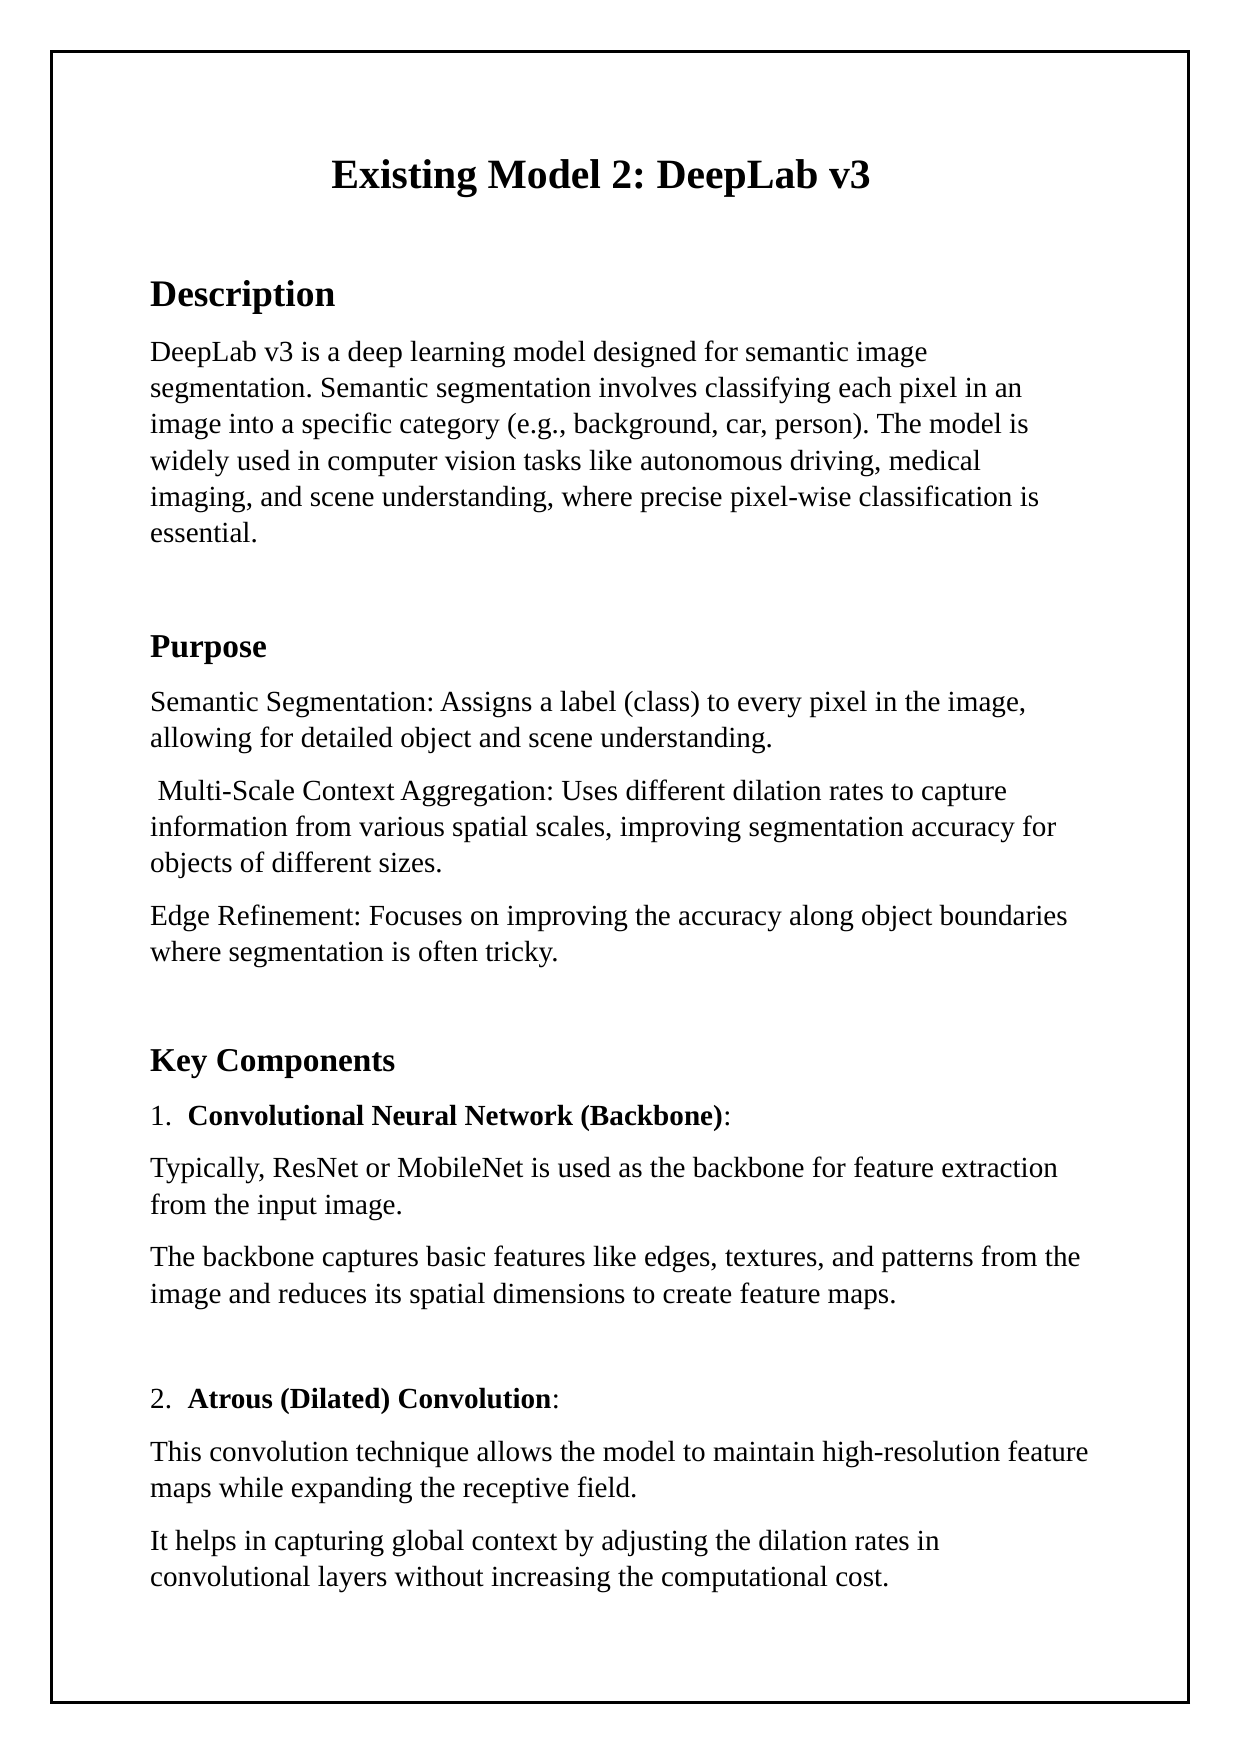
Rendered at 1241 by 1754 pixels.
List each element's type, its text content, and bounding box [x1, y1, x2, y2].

text Purpose [150, 626, 1090, 664]
text Edge Refinement: Focuses on improving the accuracy along object boundaries where segmentation is often tricky. [150, 898, 1090, 968]
text Multi-Scale Context Aggregation: Uses different dilation rates to capture information from various spatial scales, improving segmentation accuracy for objects of different sizes. [150, 773, 1090, 879]
list Atrous (Dilated) Convolution: [150, 1381, 1090, 1415]
list Convolutional Neural Network (Backbone): [150, 1098, 1090, 1131]
text DeepLab v3 is a deep learning model designed for semantic image segmentation. Semantic segmentation involves classifying each pixel in an image into a specific category (e.g., background, car, person). The model is widely used in computer vision tasks like autonomous driving, medical imaging, and scene understanding, where precise pixel-wise classification is essential. [150, 334, 1090, 549]
text It helps in capturing global context by adjusting the dilation rates in convolutional layers without increasing the computational cost. [150, 1523, 1090, 1593]
text Semantic Segmentation: Assigns a label (class) to every pixel in the image, allowing for detailed object and scene understanding. [150, 684, 1090, 754]
text This convolution technique allows the model to maintain high-resolution feature maps while expanding the receptive field. [150, 1434, 1090, 1504]
text Existing Model 2: DeepLab v3 [225, 150, 1090, 198]
text Description [150, 271, 1090, 314]
text Key Components [150, 1040, 1090, 1078]
text The backbone captures basic features like edges, textures, and patterns from the image and reduces its spatial dimensions to create feature maps. [150, 1239, 1090, 1309]
text Typically, ResNet or MobileNet is used as the backbone for feature extraction from the input image. [150, 1151, 1090, 1220]
